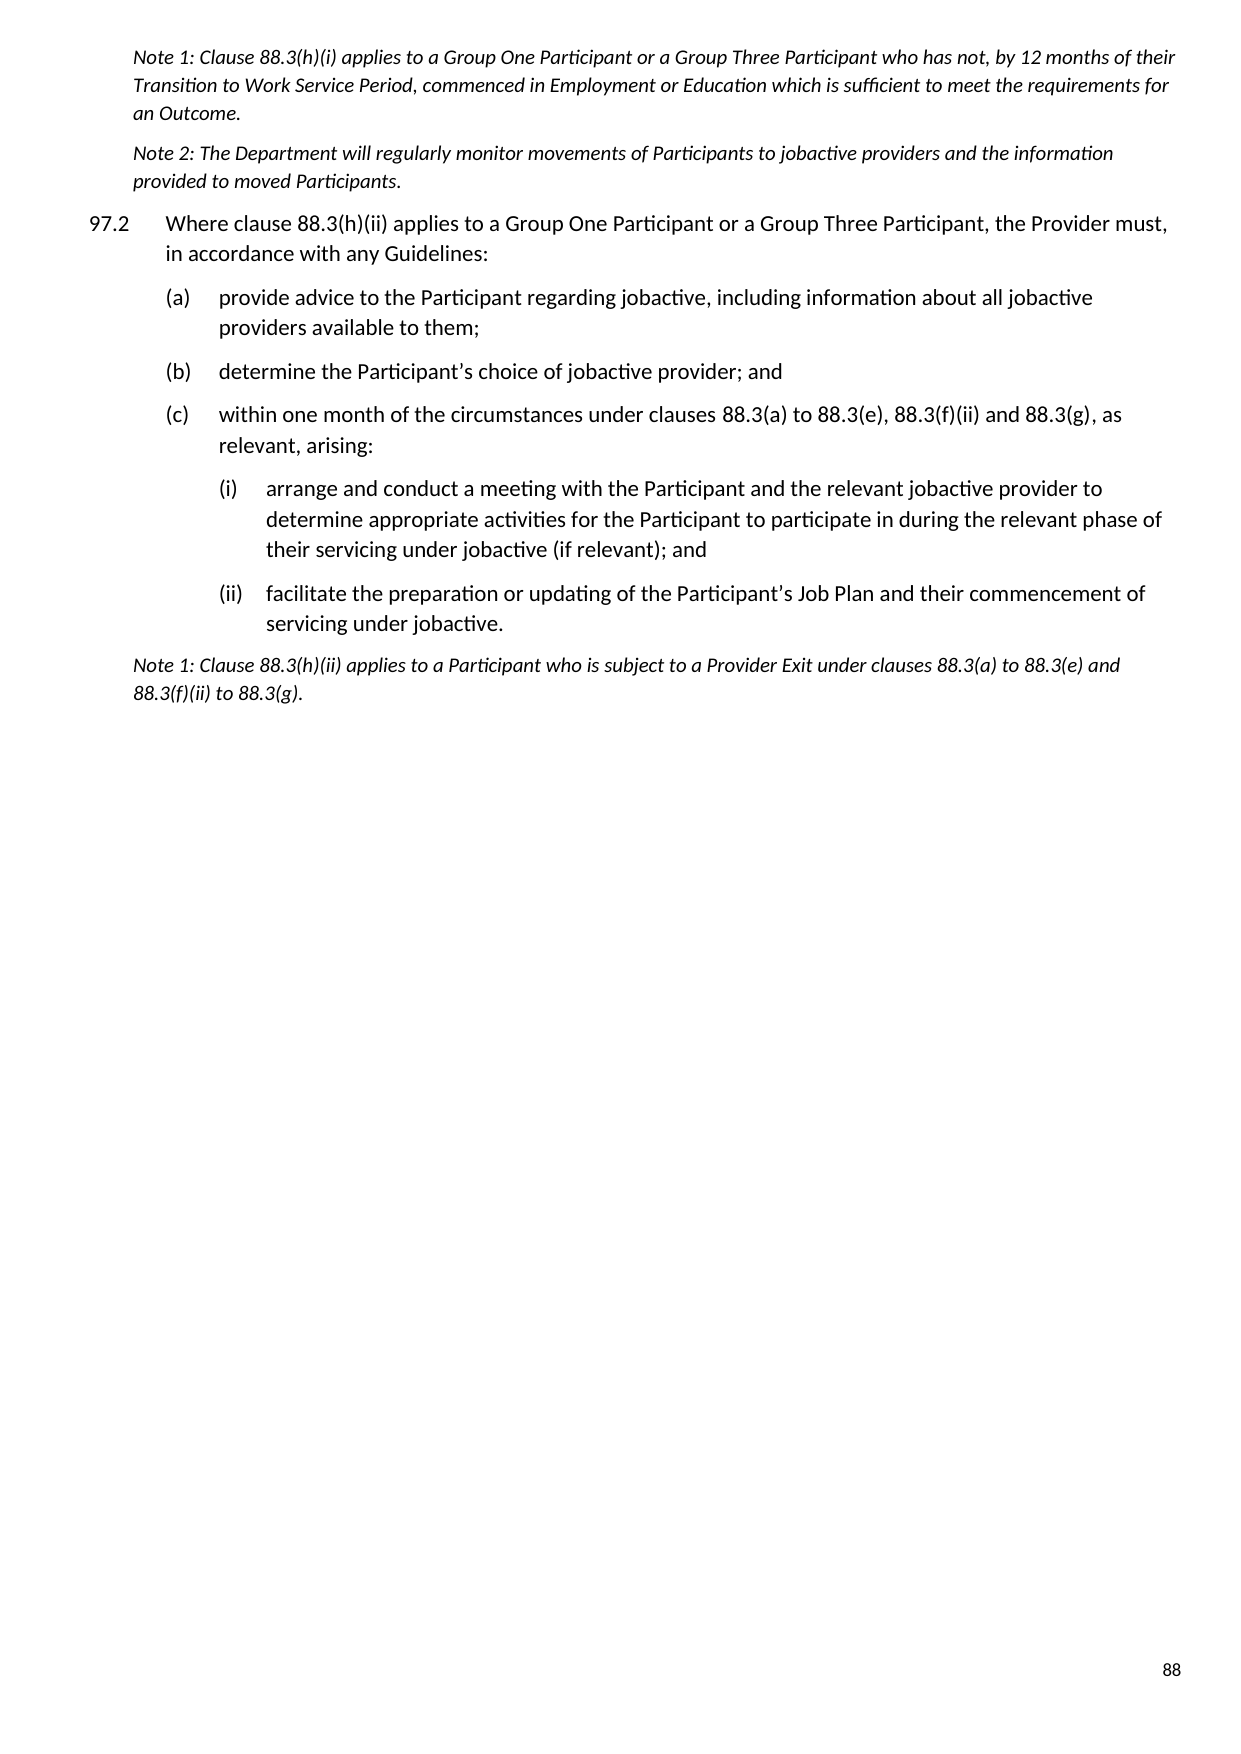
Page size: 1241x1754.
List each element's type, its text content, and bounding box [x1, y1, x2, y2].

text Note 1: Clause 88.3(h)(ii) applies to a Participant who is subject to a Provider Exit under clauses 88.3(a) to 88.3(e) and 88.3(f)(ii) to 88.3(g). [133, 653, 1181, 706]
text Note 2: The Department will regularly monitor movements of Participants to jobactive providers and the information provided to moved Participants. [133, 141, 1181, 194]
text Where clause 88.3(h)(ii) applies to a Group One Participant or a Group Three Participant, the Provider must, in accordance with any Guidelines: [89, 209, 1181, 268]
text within one month of the circumstances under clauses 88.3(a) to 88.3(e), 88.3(f)(ii) and 88.3(g), as relevant, arising: [165, 400, 1181, 459]
text facilitate the preparation or updating of the Participant’s Job Plan and their commencement of servicing under jobactive. [218, 579, 1181, 637]
text provide advice to the Participant regarding jobactive, including information about all jobactive providers available to them; [165, 283, 1181, 342]
text determine the Participant’s choice of jobactive provider; and [165, 357, 1181, 385]
text Note 1: Clause 88.3(h)(i) applies to a Group One Participant or a Group Three Participant who has not, by 12 months of their Transition to Work Service Period, commenced in Employment or Education which is sufficient to meet the requirements for an Outcome. [133, 44, 1181, 126]
text arrange and conduct a meeting with the Participant and the relevant jobactive provider to determine appropriate activities for the Participant to participate in during the relevant phase of their servicing under jobactive (if relevant); and [218, 474, 1181, 563]
